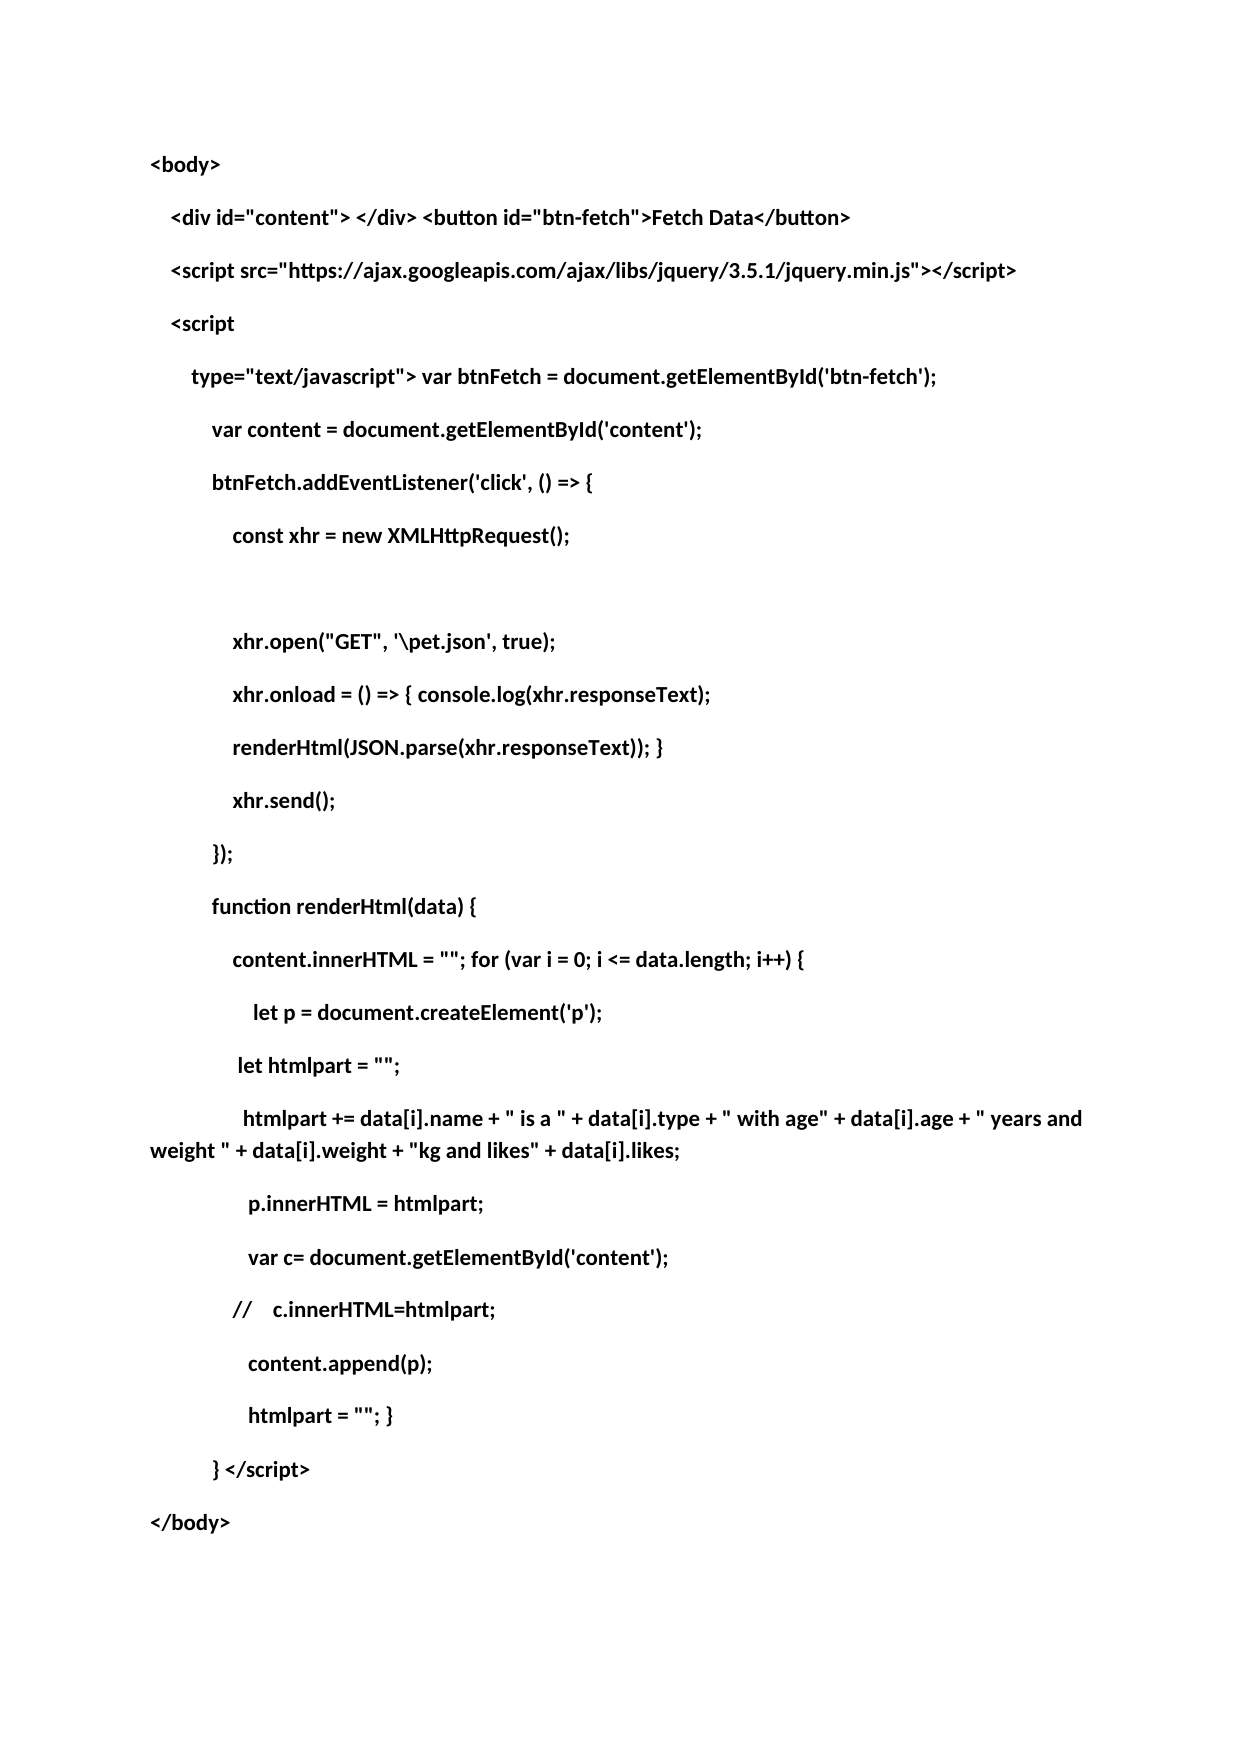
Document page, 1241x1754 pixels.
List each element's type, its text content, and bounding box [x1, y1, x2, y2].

text const xhr = new XMLHttpRequest(); [150, 521, 1090, 549]
text htmlpart += data[i].name + " is a " + data[i].type + " with age" + data[i].age + " years and weight " + data[i].weight + "kg and likes" + data[i].likes; [150, 1104, 1090, 1164]
text content.innerHTML = ""; for (var i = 0; i <= data.length; i++) { [150, 945, 1090, 973]
text var content = document.getElementById('content'); [150, 415, 1090, 443]
text <script src="https://ajax.googleapis.com/ajax/libs/jquery/3.5.1/jquery.min.js"></script> [150, 256, 1090, 284]
text function renderHtml(data) { [150, 892, 1090, 920]
text } </script> [150, 1455, 1090, 1483]
text // c.innerHTML=htmlpart; [150, 1296, 1090, 1324]
text type="text/javascript"> var btnFetch = document.getElementById('btn-fetch'); [150, 362, 1090, 390]
text renderHtml(JSON.parse(xhr.responseText)); } [150, 733, 1090, 761]
text <script [150, 309, 1090, 337]
text let htmlpart = ""; [150, 1051, 1090, 1079]
text btnFetch.addEventListener('click', () => { [150, 468, 1090, 496]
text htmlpart = ""; } [150, 1402, 1090, 1430]
text var c= document.getElementById('content'); [150, 1243, 1090, 1271]
text </body> [150, 1508, 1090, 1536]
text xhr.open("GET", '\pet.json', true); [150, 627, 1090, 655]
text <div id="content"> </div> <button id="btn-fetch">Fetch Data</button> [150, 203, 1090, 231]
text xhr.send(); [150, 786, 1090, 814]
text }); [150, 839, 1090, 867]
text xhr.onload = () => { console.log(xhr.responseText); [150, 680, 1090, 708]
text let p = document.createElement('p'); [150, 998, 1090, 1026]
text content.append(p); [150, 1349, 1090, 1377]
text <body> [150, 150, 1090, 178]
text p.innerHTML = htmlpart; [150, 1189, 1090, 1218]
